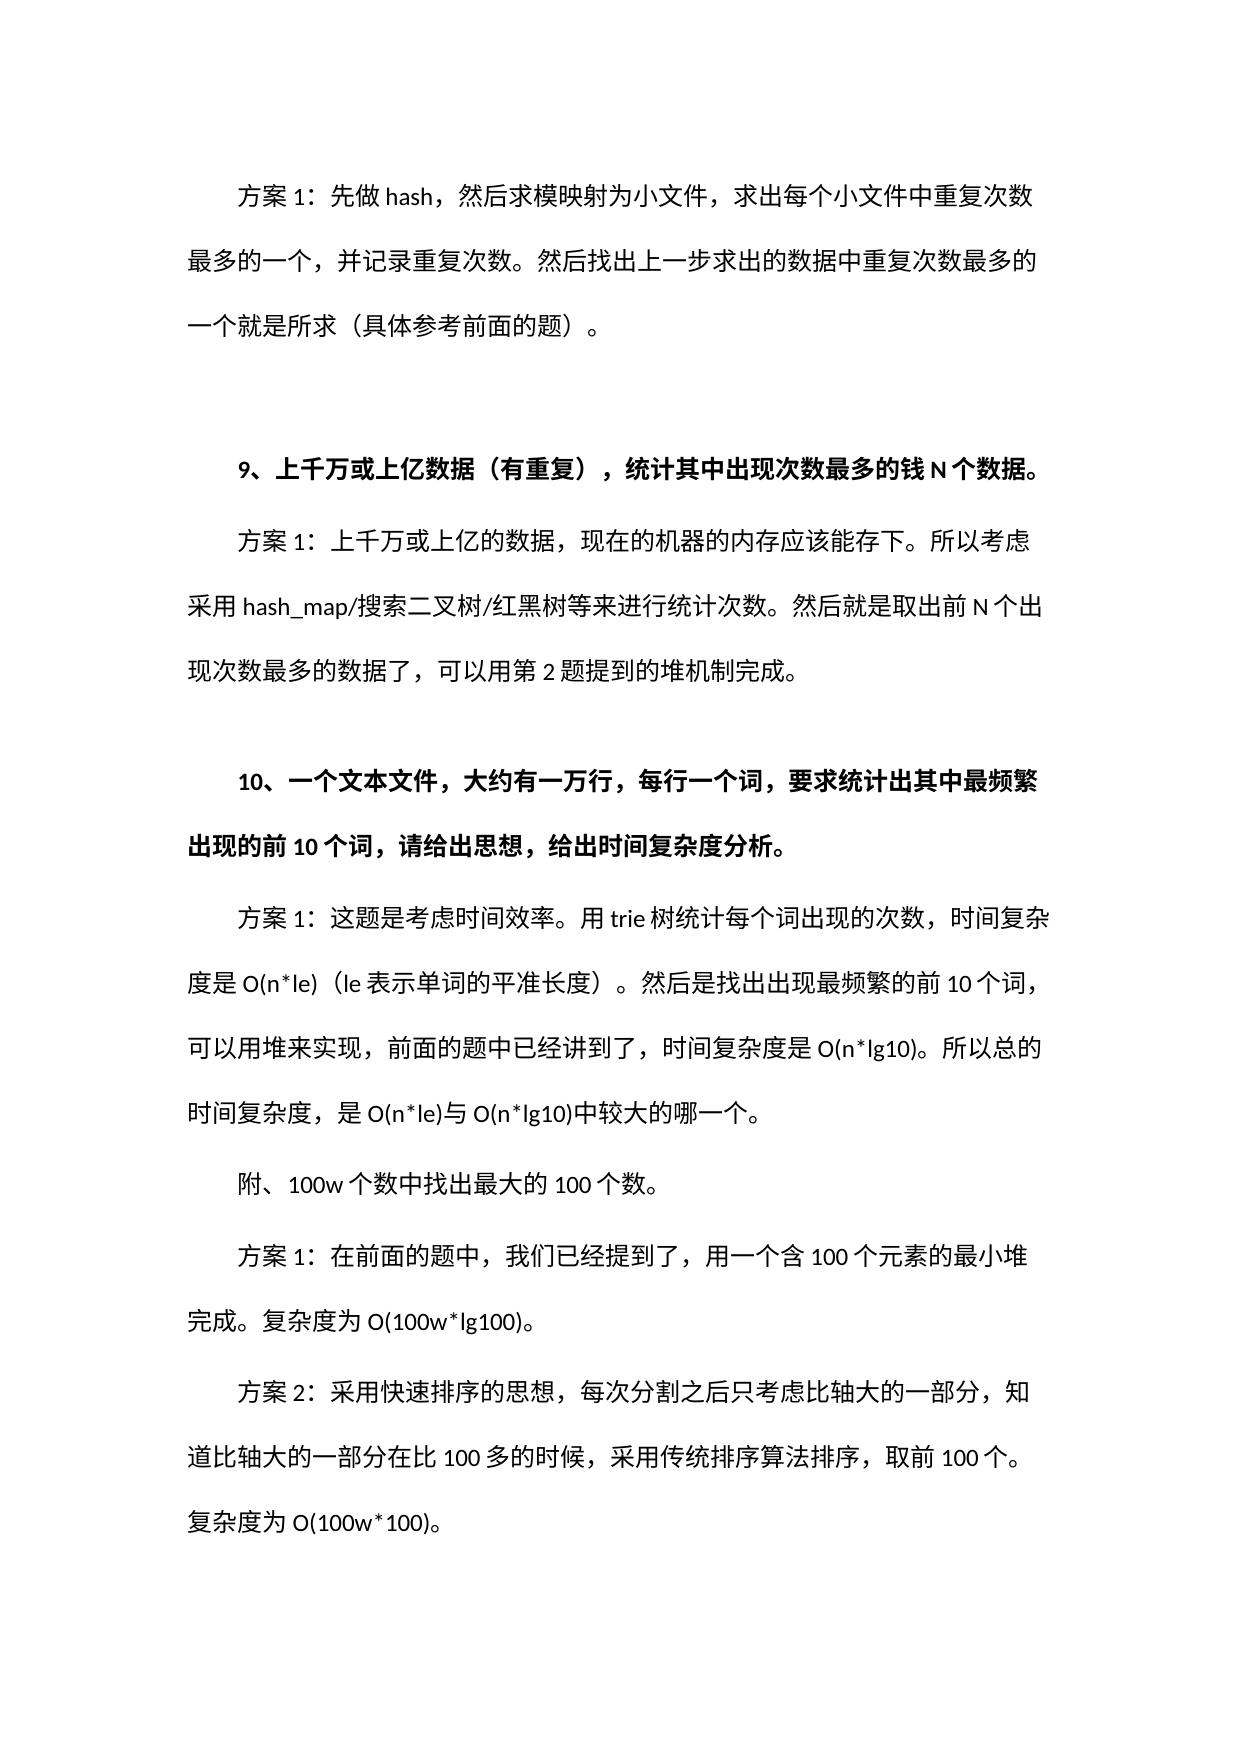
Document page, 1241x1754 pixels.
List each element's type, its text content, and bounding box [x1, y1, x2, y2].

text 方案2：采用快速排序的思想，每次分割之后只考虑比轴大的一部分，知道比轴大的一部分在比100多的时候，采用传统排序算法排序，取前100个。复杂度为O(100w*100)。 [187, 1358, 1053, 1553]
text 10、一个文本文件，大约有一万行，每行一个词，要求统计出其中最频繁出现的前10个词，请给出思想，给出时间复杂度分析。 [187, 747, 1053, 877]
text 方案1：这题是考虑时间效率。用trie树统计每个词出现的次数，时间复杂度是O(n*le)（le表示单词的平准长度）。然后是找出出现最频繁的前10个词，可以用堆来实现，前面的题中已经讲到了，时间复杂度是O(n*lg10)。所以总的时间复杂度，是O(n*le)与O(n*lg10)中较大的哪一个。 [187, 884, 1053, 1144]
text 方案1：先做hash，然后求模映射为小文件，求出每个小文件中重复次数最多的一个，并记录重复次数。然后找出上一步求出的数据中重复次数最多的一个就是所求（具体参考前面的题）。 [187, 162, 1053, 357]
text 方案1：上千万或上亿的数据，现在的机器的内存应该能存下。所以考虑采用hash_map/搜索二叉树/红黑树等来进行统计次数。然后就是取出前N个出现次数最多的数据了，可以用第2题提到的堆机制完成。 [187, 507, 1053, 702]
text 9、上千万或上亿数据（有重复），统计其中出现次数最多的钱N个数据。 [187, 435, 1053, 500]
text 附、100w个数中找出最大的100个数。 [187, 1150, 1053, 1215]
text 方案1：在前面的题中，我们已经提到了，用一个含100个元素的最小堆完成。复杂度为O(100w*lg100)。 [187, 1222, 1053, 1352]
